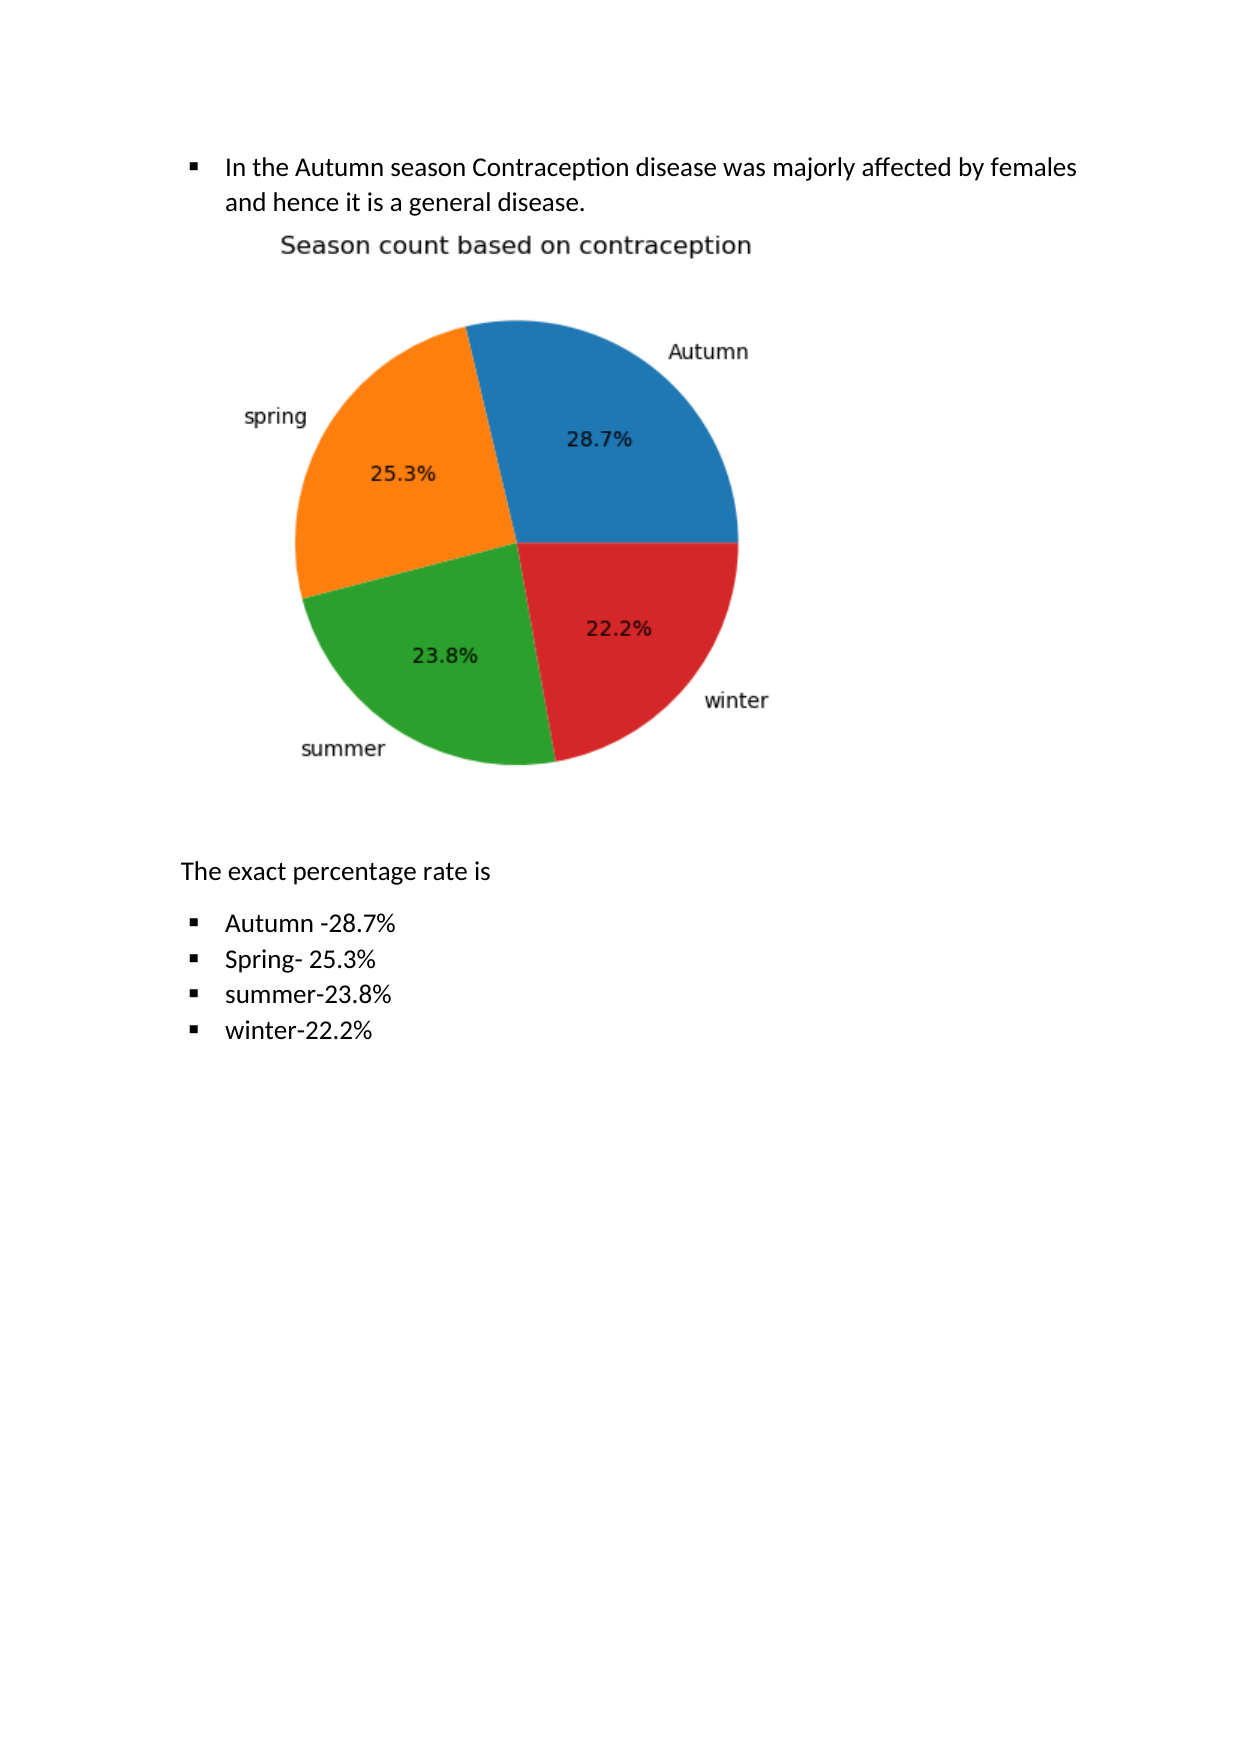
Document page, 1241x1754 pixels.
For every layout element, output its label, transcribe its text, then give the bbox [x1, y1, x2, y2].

list In the Autumn season Contraception disease was majorly affected by females and hence it is a general disease. [187, 150, 1090, 219]
list winter-22.2% [187, 1013, 1090, 1046]
list Autumn -28.7% [187, 906, 1090, 939]
text The exact percentage rate is [150, 854, 1090, 887]
list Spring- 25.3% [187, 942, 1090, 975]
picture [225, 221, 808, 836]
list summer-23.8% [187, 978, 1090, 1011]
